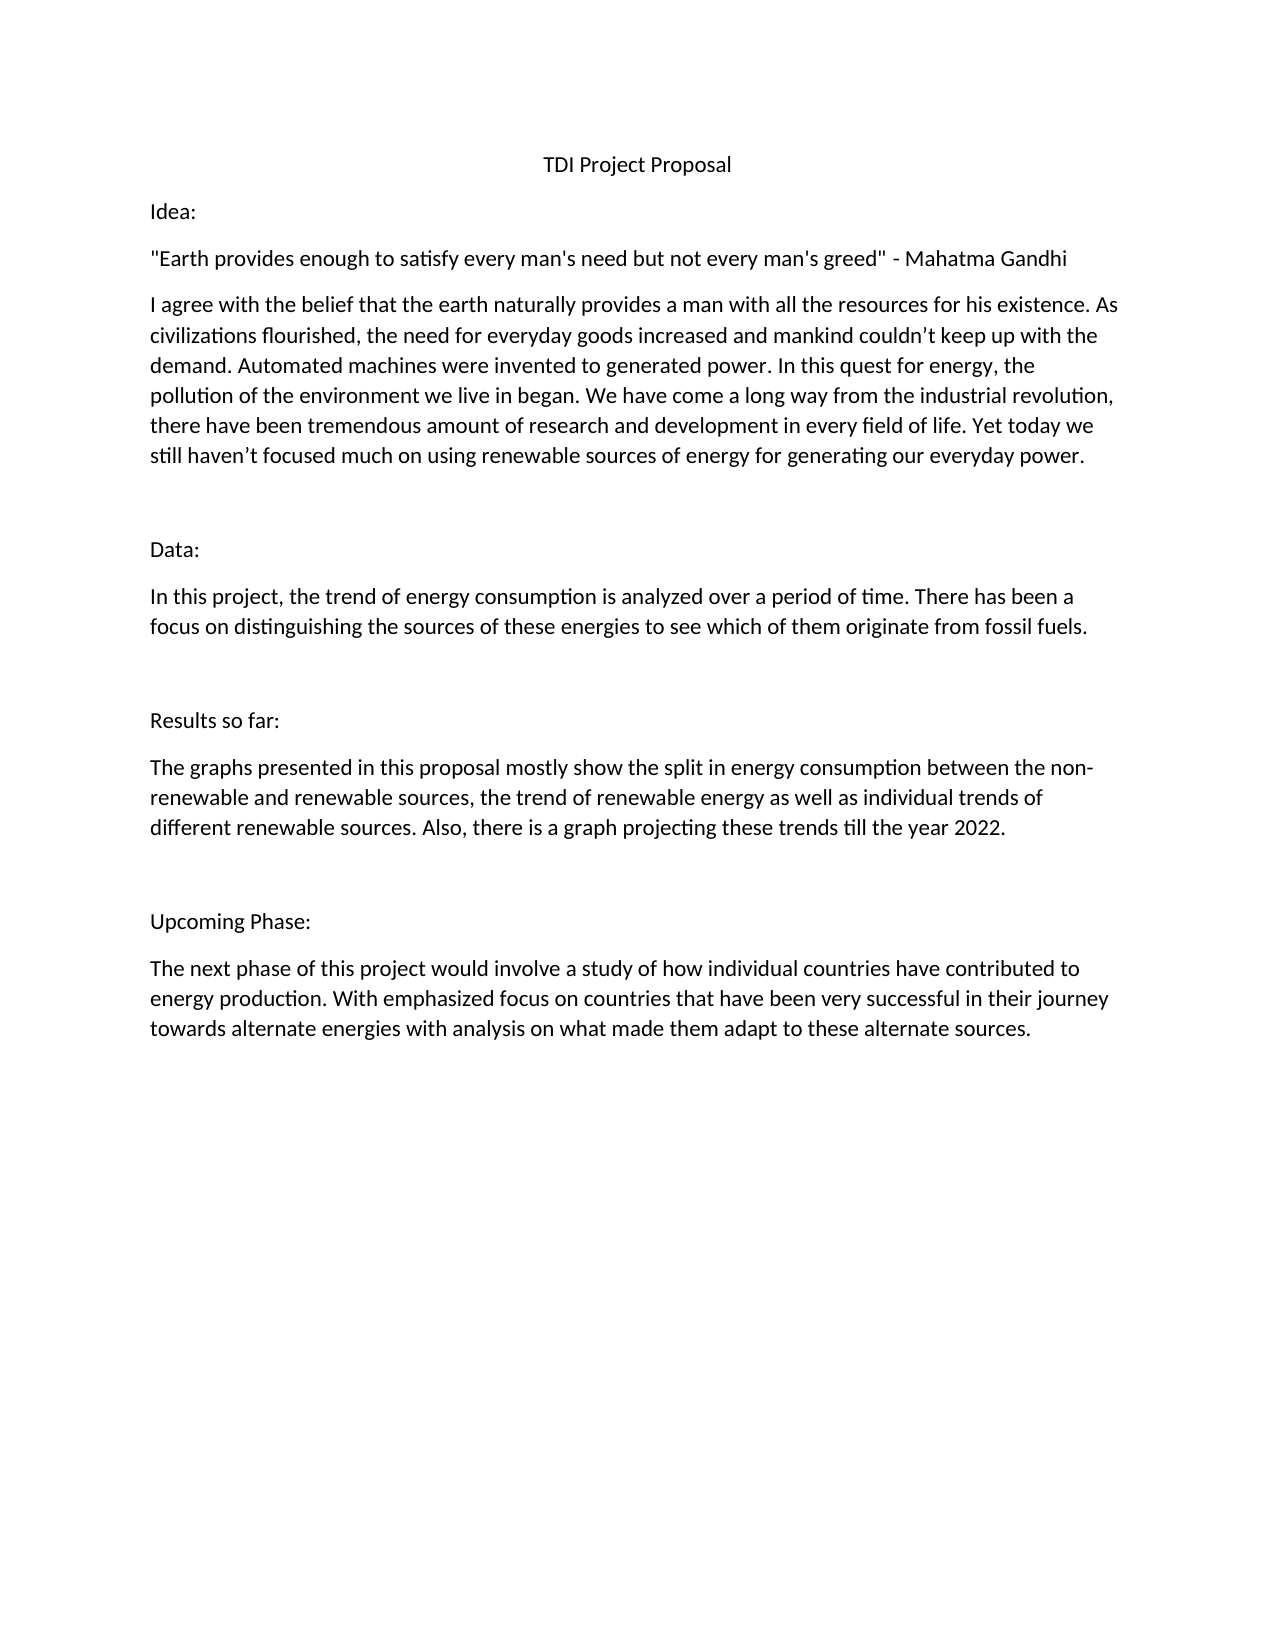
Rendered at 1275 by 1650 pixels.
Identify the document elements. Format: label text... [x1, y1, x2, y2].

text Data: [150, 535, 1125, 563]
text "Earth provides enough to satisfy every man's need but not every man's greed" - Mahatma Gandhi [150, 244, 1125, 272]
text TDI Project Proposal [150, 150, 1125, 178]
text I agree with the belief that the earth naturally provides a man with all the resources for his existence. As civilizations flourished, the need for everyday goods increased and mankind couldn’t keep up with the demand. Automated machines were invented to generated power. In this quest for energy, the pollution of the environment we live in began. We have come a long way from the industrial revolution, there have been tremendous amount of research and development in every field of life. Yet today we still haven’t focused much on using renewable sources of energy for generating our everyday power. [150, 291, 1125, 470]
text The next phase of this project would involve a study of how individual countries have contributed to energy production. With emphasized focus on countries that have been very successful in their journey towards alternate energies with analysis on what made them adapt to these alternate sources. [150, 954, 1125, 1043]
text In this project, the trend of energy consumption is analyzed over a period of time. There has been a focus on distinguishing the sources of these energies to see which of them originate from fossil fuels. [150, 582, 1125, 641]
text Upcoming Phase: [150, 907, 1125, 935]
text Results so far: [150, 706, 1125, 734]
text Idea: [150, 197, 1125, 225]
text The graphs presented in this proposal mostly show the split in energy consumption between the non-renewable and renewable sources, the trend of renewable energy as well as individual trends of different renewable sources. Also, there is a graph projecting these trends till the year 2022. [150, 753, 1125, 842]
